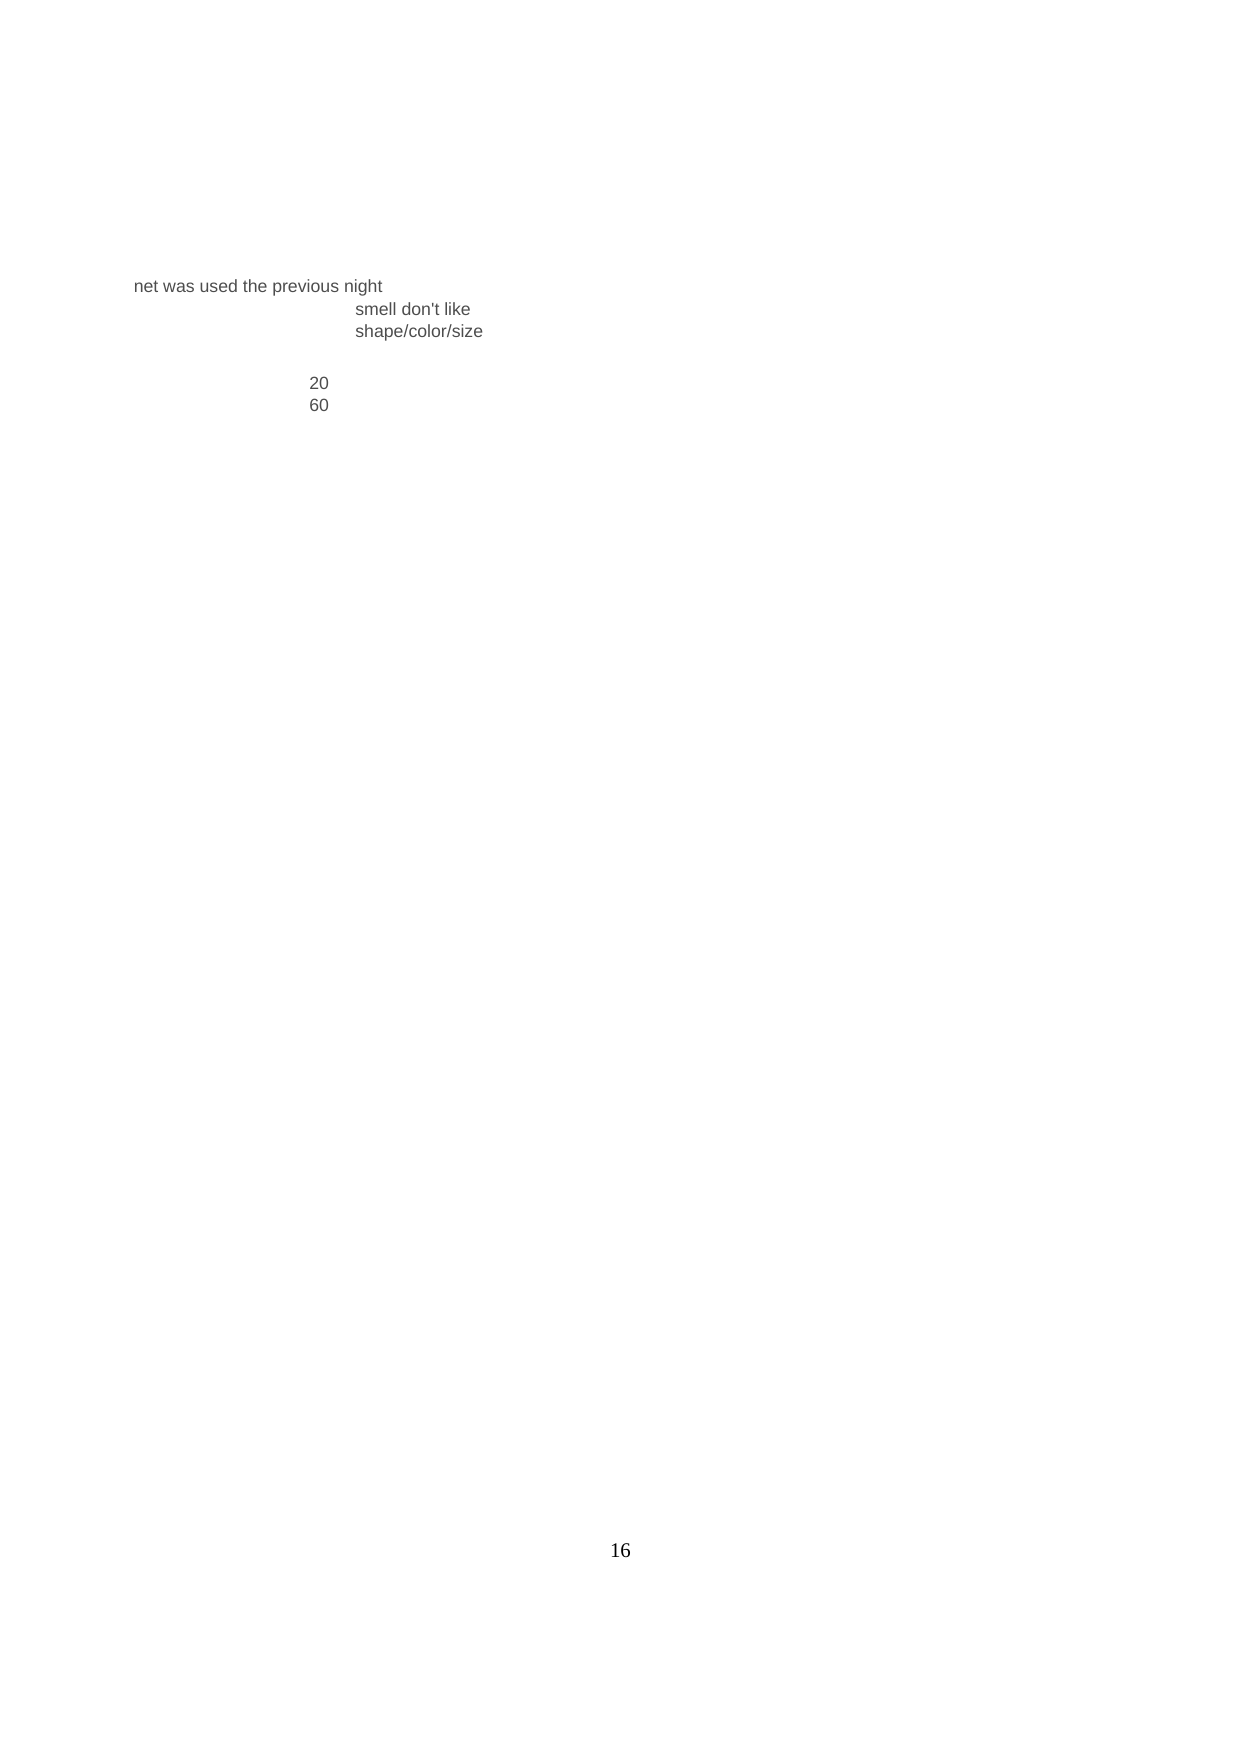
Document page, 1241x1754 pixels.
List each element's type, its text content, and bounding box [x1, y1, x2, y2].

text 0 20 40 60 80 [309, 351, 566, 415]
